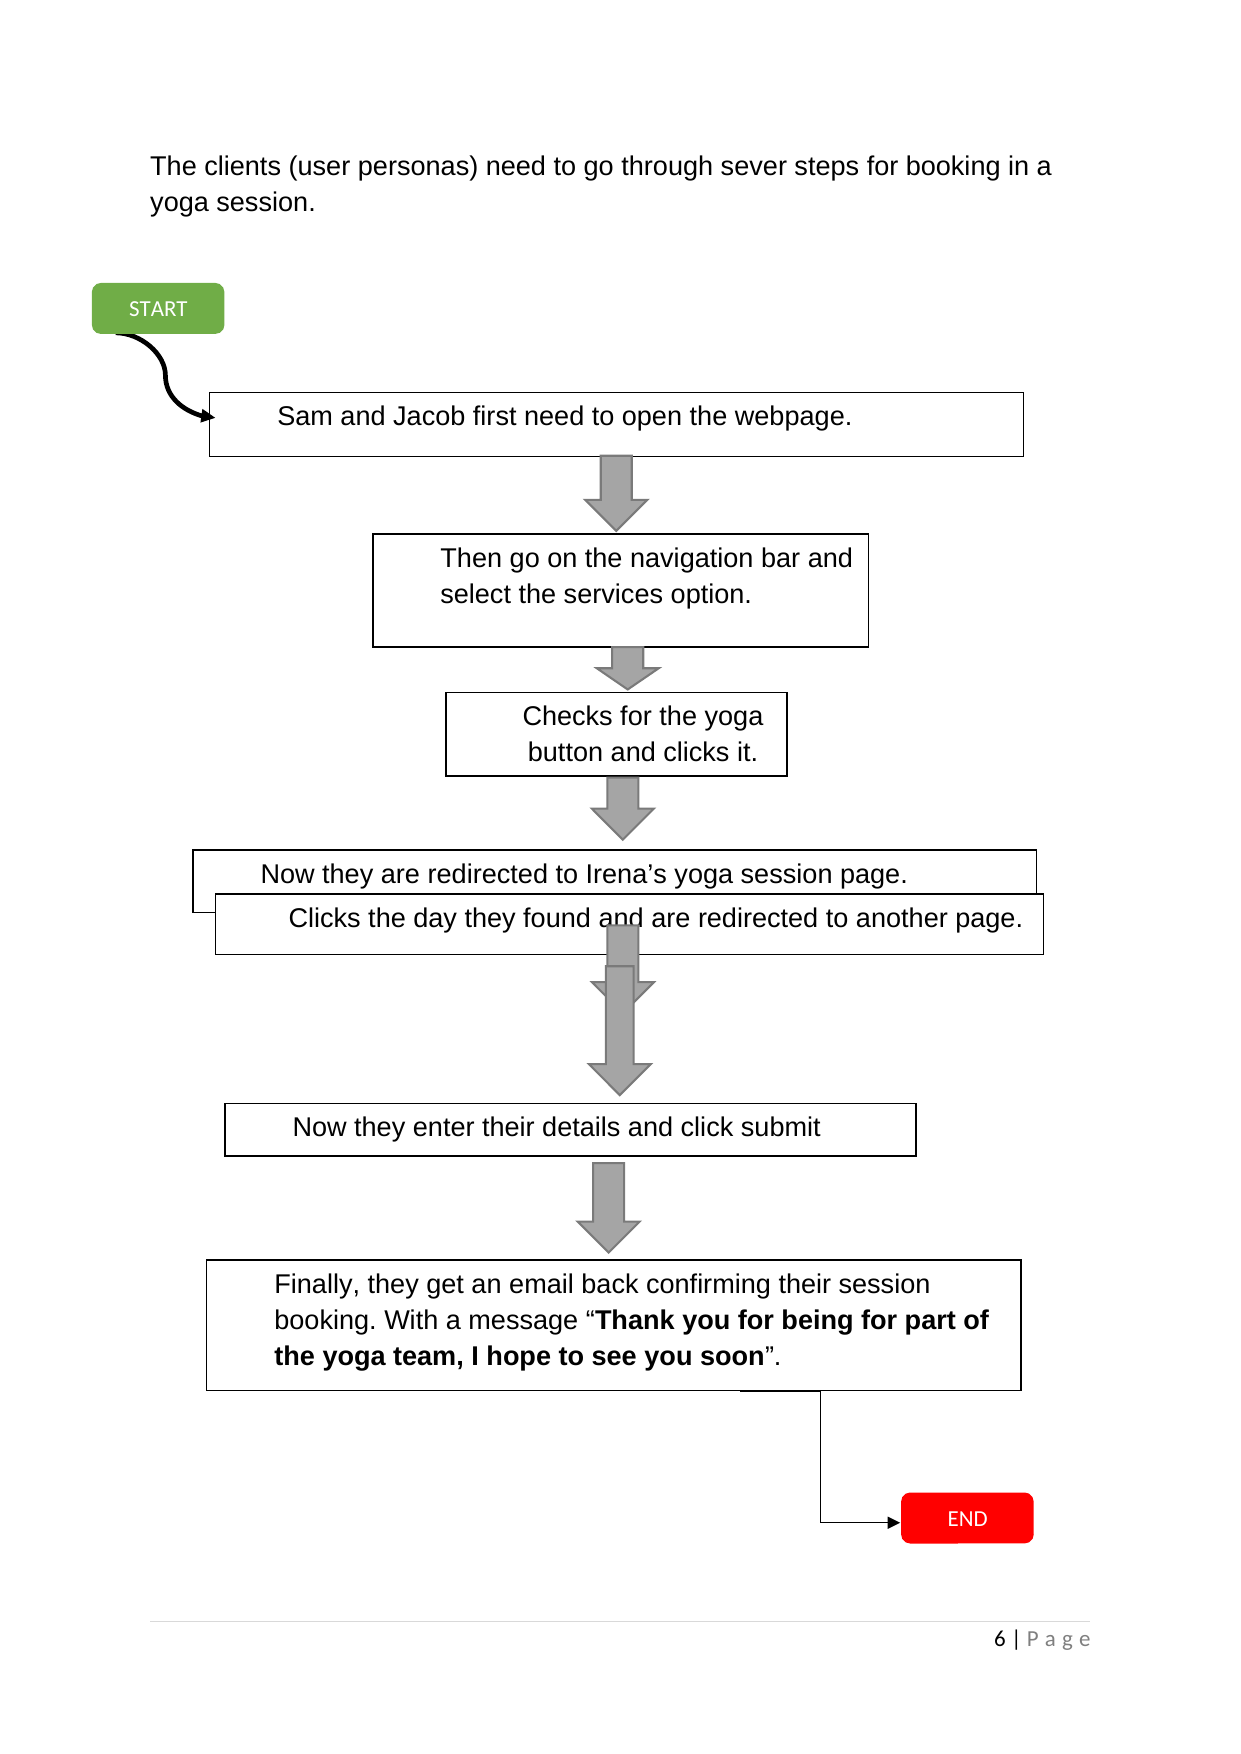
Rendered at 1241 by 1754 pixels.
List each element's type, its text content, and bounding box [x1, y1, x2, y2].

text The clients (user personas) need to go through sever steps for booking in a yoga session. [150, 150, 1090, 217]
